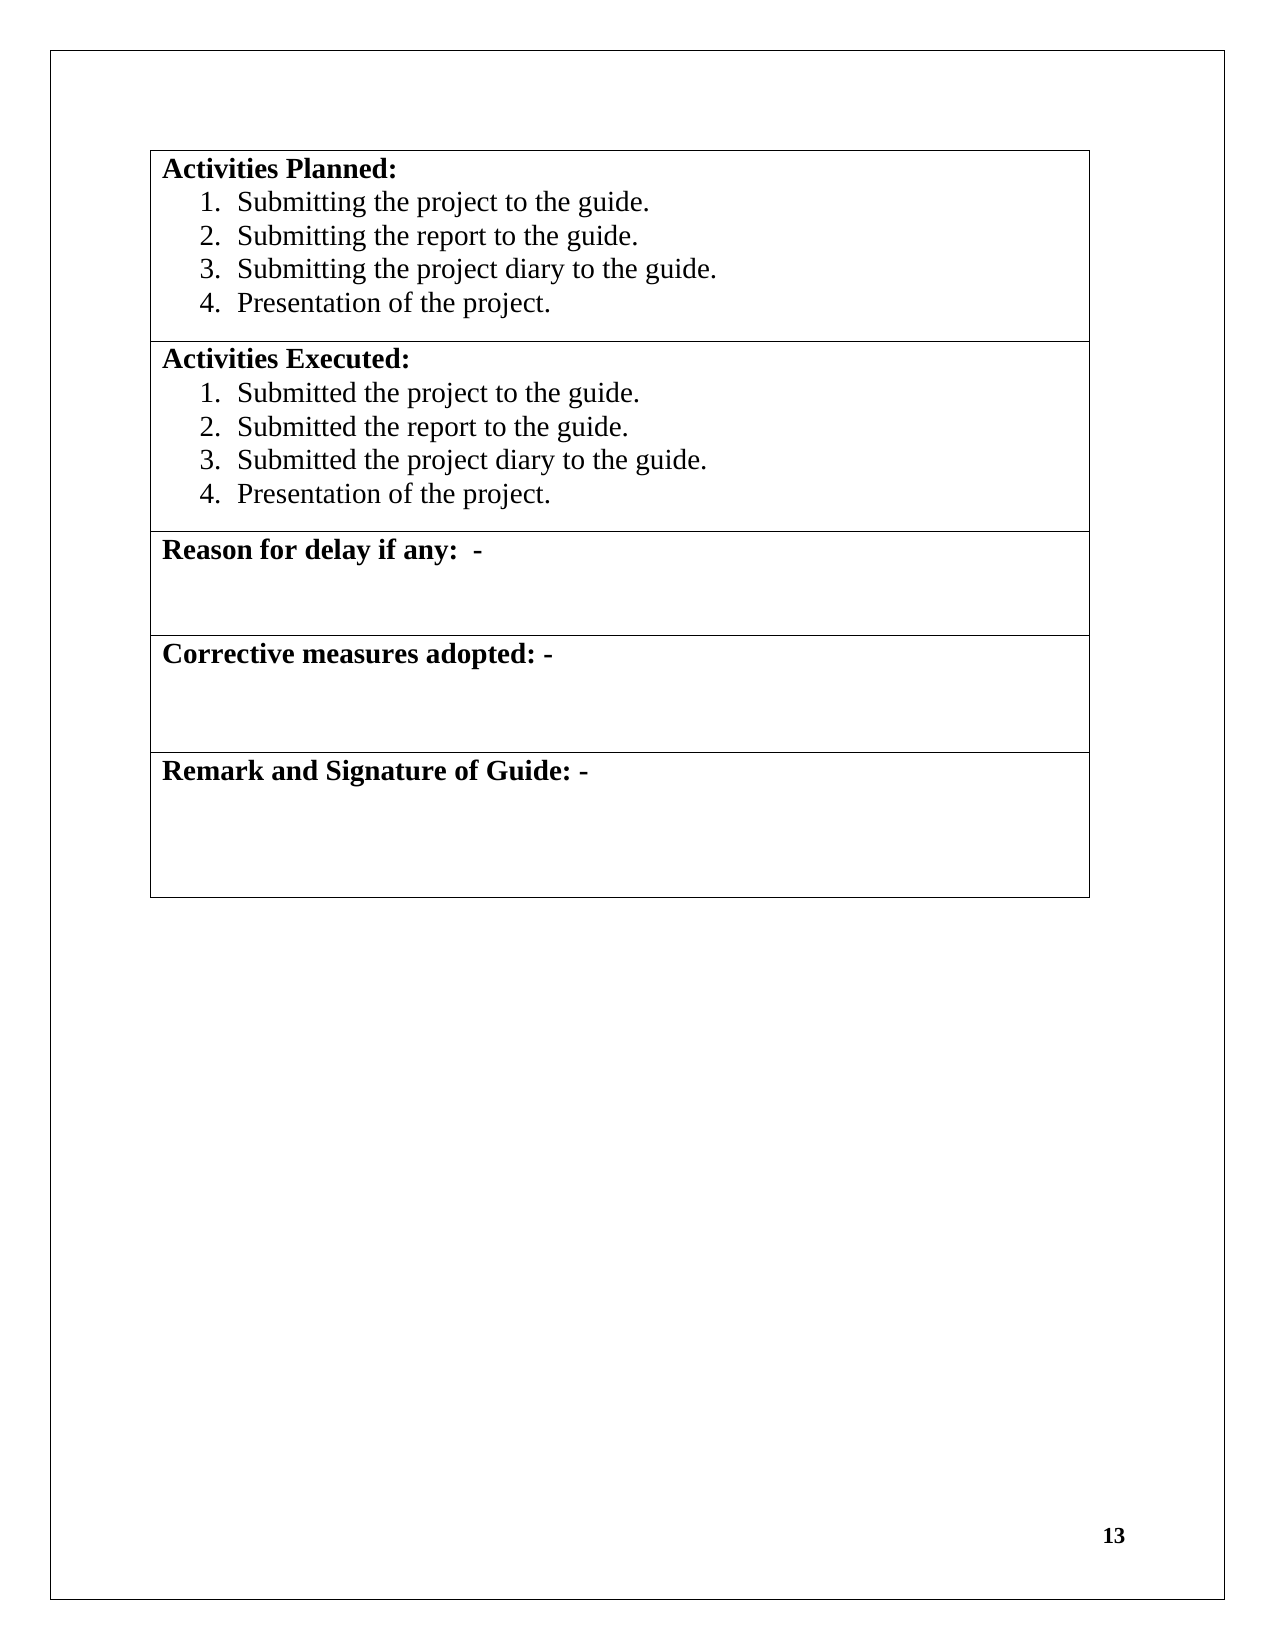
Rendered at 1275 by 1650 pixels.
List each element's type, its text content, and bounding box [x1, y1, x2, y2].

table_cell Activities Planned: Submitting the project to the guide. Submitting the report to the guide. Submitting the project diary to the guide. Presentation of the project. [151, 151, 1089, 341]
table_cell Reason for delay if any: - [151, 532, 1089, 635]
table_cell Corrective measures adopted: - [151, 636, 1089, 752]
table_cell Activities Executed: Submitted the project to the guide. Submitted the report to the guide. Submitted the project diary to the guide. Presentation of the project. [151, 342, 1089, 531]
table_cell Remark and Signature of Guide: - [151, 753, 1089, 897]
